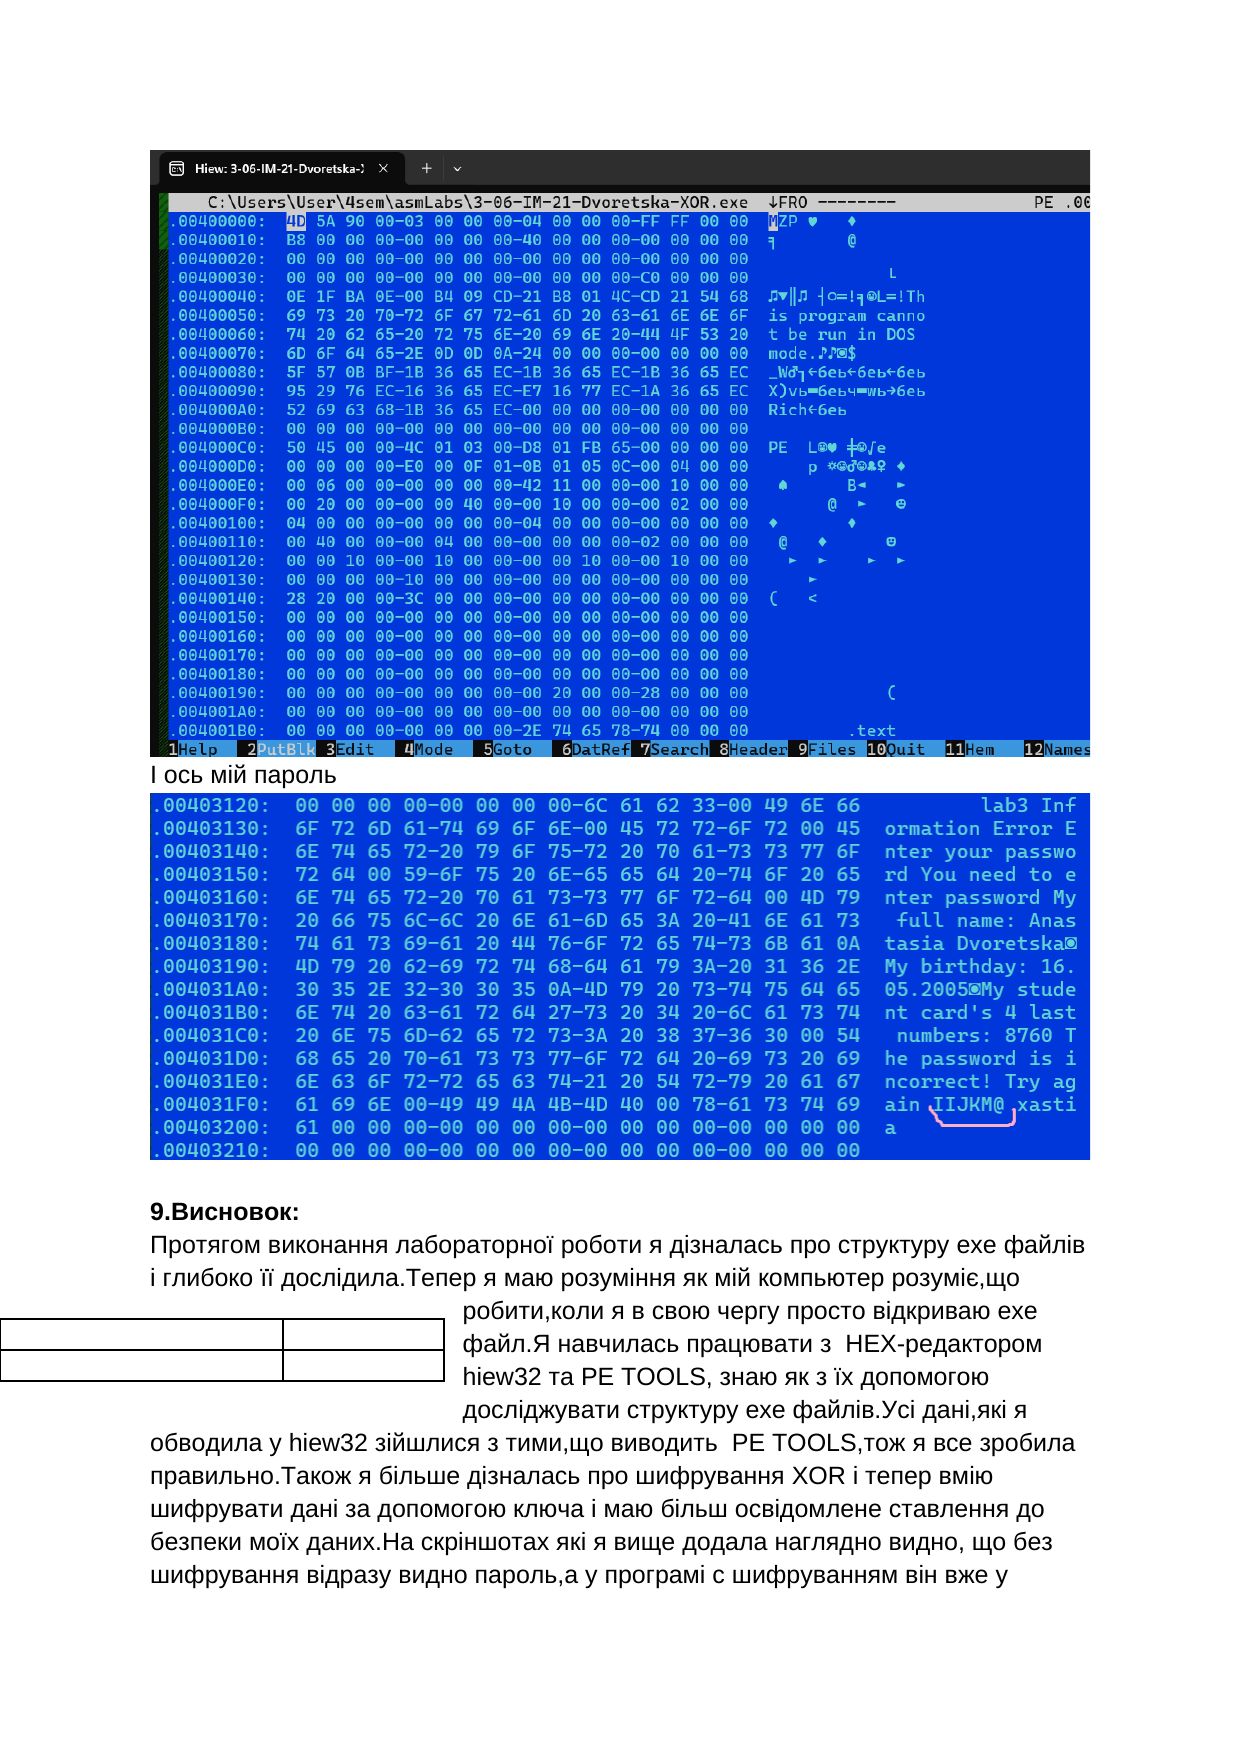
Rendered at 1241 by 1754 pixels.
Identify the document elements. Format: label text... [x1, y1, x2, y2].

table_header [1, 1320, 282, 1349]
picture [150, 793, 1091, 1160]
picture [150, 150, 1091, 757]
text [150, 1230, 1090, 1589]
table_cell [1, 1351, 282, 1379]
table_header [284, 1320, 443, 1349]
text 9.Висновок: [150, 1197, 1090, 1225]
table_cell [284, 1351, 443, 1379]
text І ось мій пароль [150, 760, 1090, 789]
